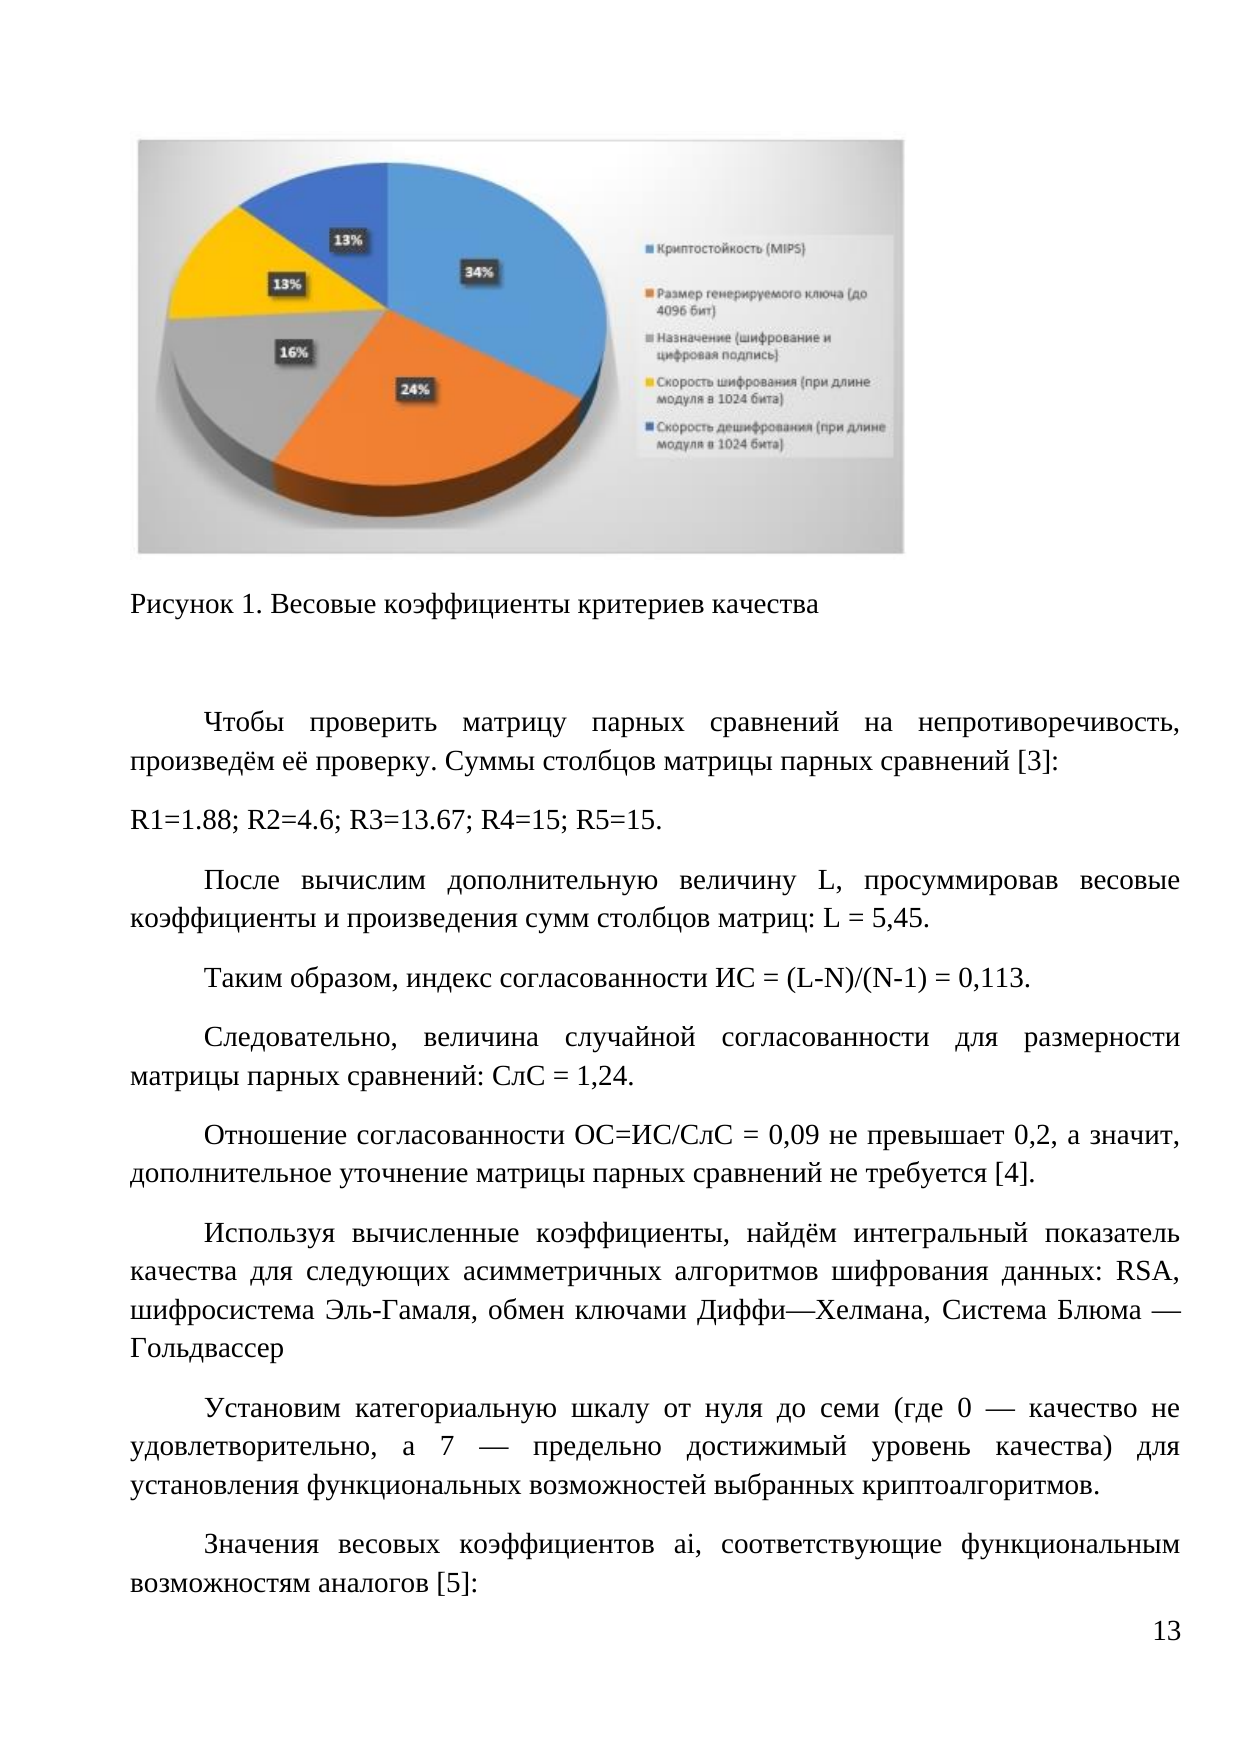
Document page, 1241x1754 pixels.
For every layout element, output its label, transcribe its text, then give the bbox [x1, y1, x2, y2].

text Рисунок 1. Весовые коэффициенты критериев качества [130, 586, 1181, 619]
text Установим категориальную шкалу от нуля до семи (где 0 — качество не удовлетворительно, а 7 — предельно достижимый уровень качества) для установления функциональных возможностей выбранных криптоалгоритмов. [130, 1390, 1181, 1501]
text После вычислим дополнительную величину L, просуммировав весовые коэффициенты и произведения сумм столбцов матриц: L = 5,45. [130, 862, 1181, 934]
text Используя вычисленные коэффициенты, найдём интегральный показатель качества для следующих асимметричных алгоритмов шифрования данных: RSA, шифросистема Эль-Гамаля, обмен ключами Диффи—Хелмана, Система Блюма — Гольдвассер [130, 1215, 1181, 1364]
text Следовательно, величина случайной согласованности для размерности матрицы парных сравнений: СлС = 1,24. [130, 1019, 1181, 1091]
text R1=1.88; R2=4.6; R3=13.67; R4=15; R5=15. [130, 802, 1181, 836]
text Отношение согласованности ОС=ИС/СлС = 0,09 не превышает 0,2, а значит, дополнительное уточнение матрицы парных сравнений не требуется [4]. [130, 1117, 1181, 1189]
picture [129, 131, 911, 560]
text Значения весовых коэффициентов ai, соответствующие функциональным возможностям аналогов [5]: [130, 1526, 1181, 1598]
text Чтобы проверить матрицу парных сравнений на непротиворечивость, произведём её проверку. Суммы столбцов матрицы парных сравнений [3]: [130, 704, 1181, 777]
text Таким образом, индекс согласованности ИС = (L-N)/(N-1) = 0,113. [130, 960, 1181, 993]
